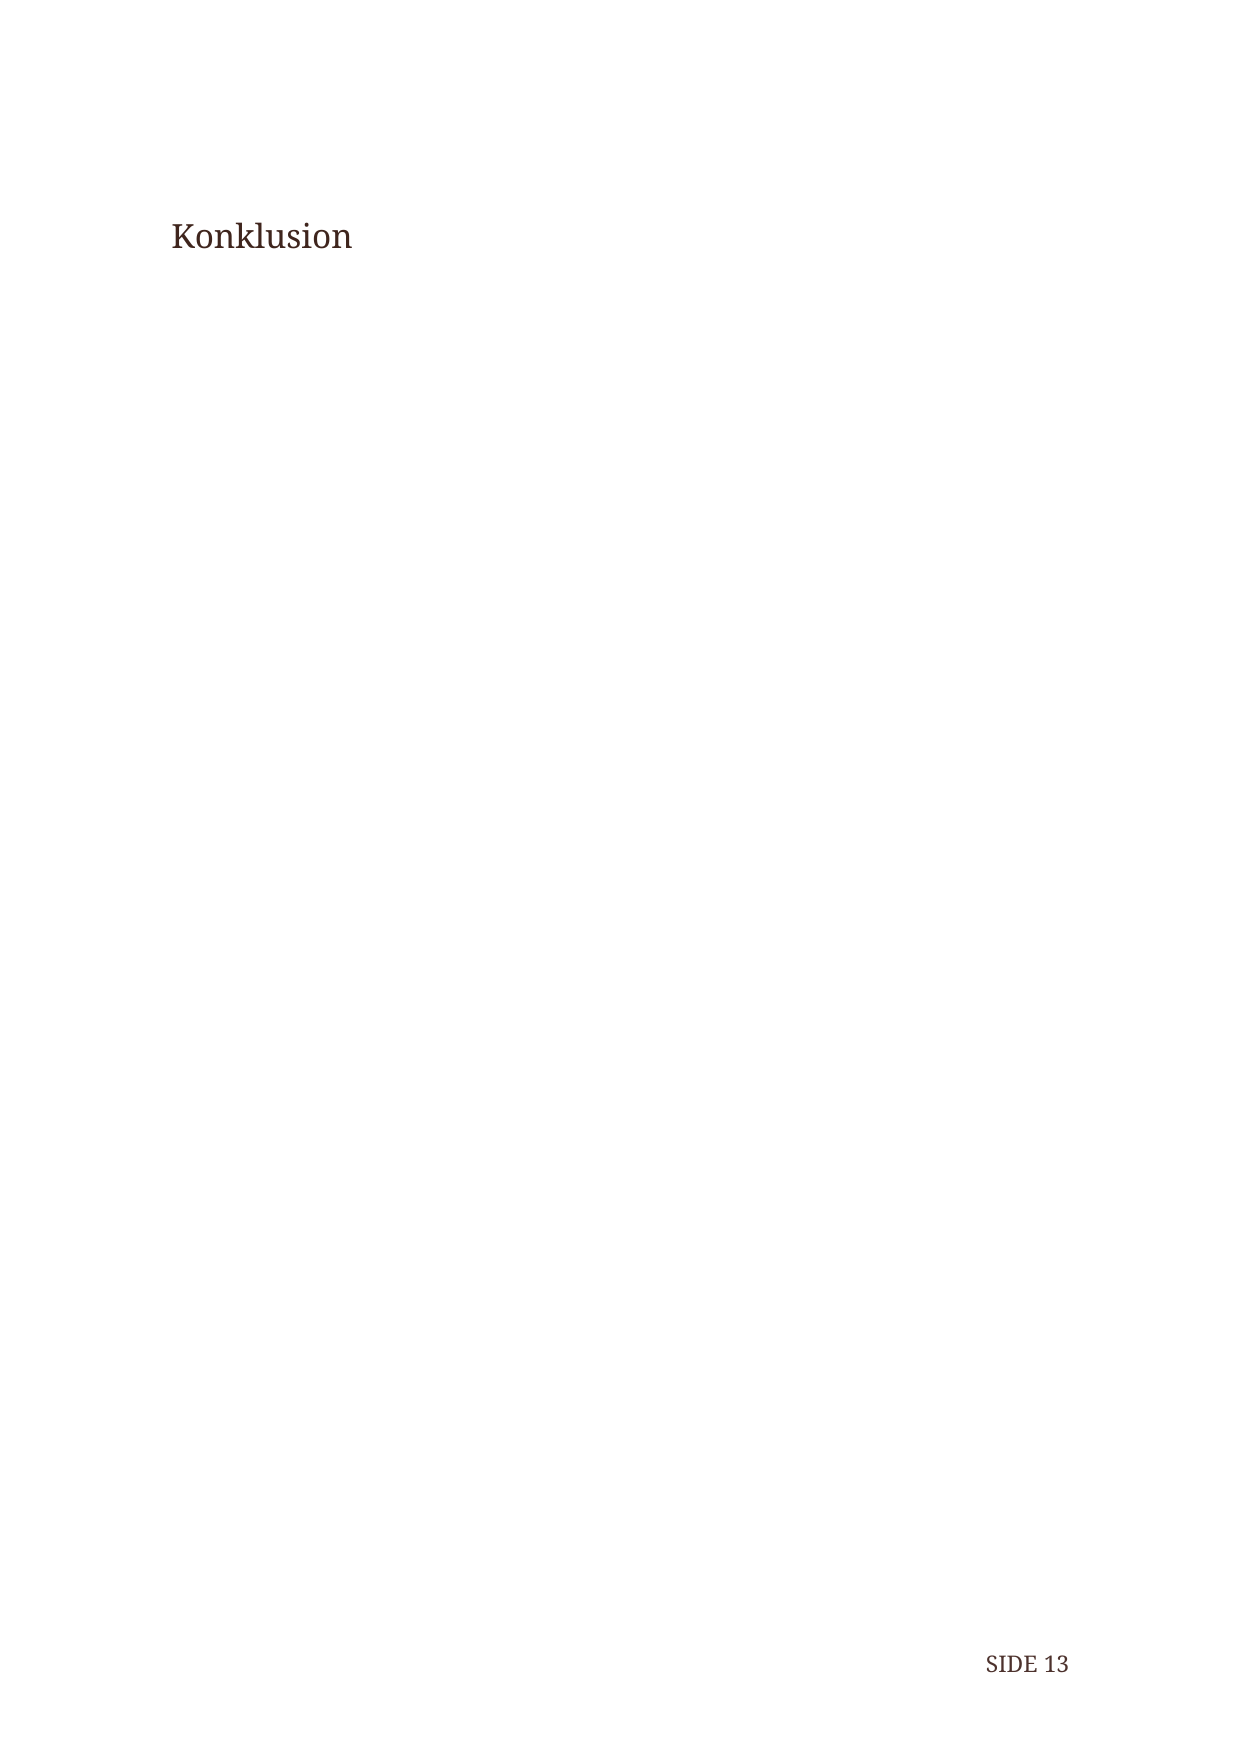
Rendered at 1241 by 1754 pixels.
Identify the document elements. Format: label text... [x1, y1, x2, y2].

subtitle Konklusion [171, 212, 1069, 258]
